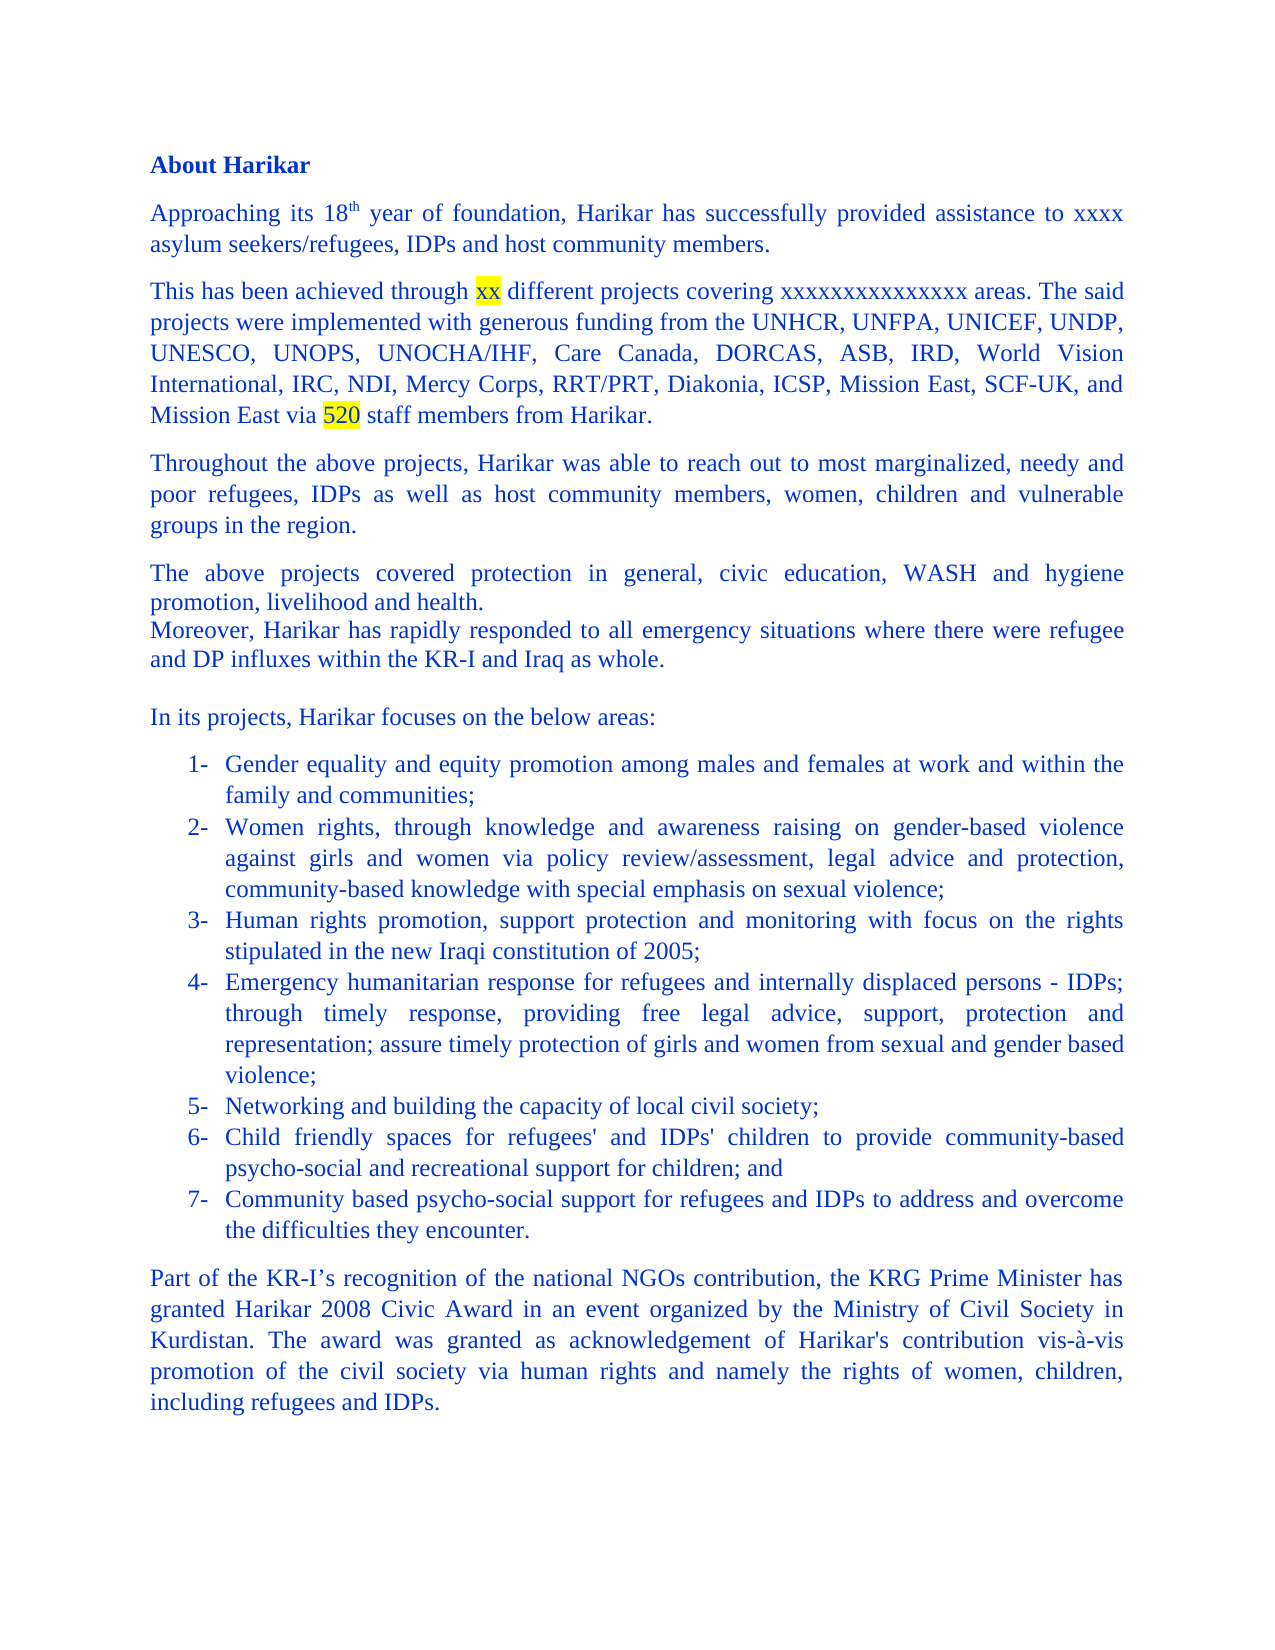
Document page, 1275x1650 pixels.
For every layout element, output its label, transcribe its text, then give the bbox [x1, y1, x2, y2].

text Throughout the above projects, Harikar was able to reach out to most marginalized, needy and poor refugees, IDPs as well as host community members, women, children and vulnerable groups in the region. [150, 448, 1125, 539]
text The above projects covered protection in general, civic education, WASH and hygiene promotion, livelihood and health. [150, 558, 1125, 616]
list Human rights promotion, support protection and monitoring with focus on the rights stipulated in the new Iraqi constitution of 2005; [187, 905, 1125, 964]
text Approaching its 18th year of foundation, Harikar has successfully provided assistance to xxxx asylum seekers/refugees, IDPs and host community members. [150, 198, 1125, 257]
list Child friendly spaces for refugees' and IDPs' children to provide community-based psycho-social and recreational support for children; and [187, 1122, 1125, 1182]
list Women rights, through knowledge and awareness raising on gender-based violence against girls and women via policy review/assessment, legal advice and protection, community-based knowledge with special emphasis on sexual violence; [187, 812, 1125, 902]
list Gender equality and equity promotion among males and females at work and within the family and communities; [187, 749, 1125, 809]
text About Harikar [150, 150, 1125, 179]
list Community based psycho-social support for refugees and IDPs to address and overcome the difficulties they encounter. [187, 1184, 1125, 1244]
text This has been achieved through xx different projects covering xxxxxxxxxxxxxxx areas. The said projects were implemented with generous funding from the UNHCR, UNFPA, UNICEF, UNDP, UNESCO, UNOPS, UNOCHA/IHF, Care Canada, DORCAS, ASB, IRD, World Vision International, IRC, NDI, Mercy Corps, RRT/PRT, Diakonia, ICSP, Mission East, SCF-UK, and Mission East via 520 staff members from Harikar. [150, 276, 1125, 429]
text Moreover, Harikar has rapidly responded to all emergency situations where there were refugee and DP influxes within the KR-I and Iraq as whole. [150, 616, 1125, 673]
text Part of the KR-I’s recognition of the national NGOs contribution, the KRG Prime Minister has granted Harikar 2008 Civic Award in an event organized by the Ministry of Civil Society in Kurdistan. The award was granted as acknowledgement of Harikar's contribution vis-à-vis promotion of the civil society via human rights and namely the rights of women, children, including refugees and IDPs. [150, 1263, 1125, 1416]
list Networking and building the capacity of local civil society; [187, 1091, 1125, 1120]
text In its projects, Harikar focuses on the below areas: [150, 702, 1125, 731]
list Emergency humanitarian response for refugees and internally displaced persons - IDPs; through timely response, providing free legal advice, support, protection and representation; assure timely protection of girls and women from sexual and gender based violence; [187, 967, 1125, 1089]
